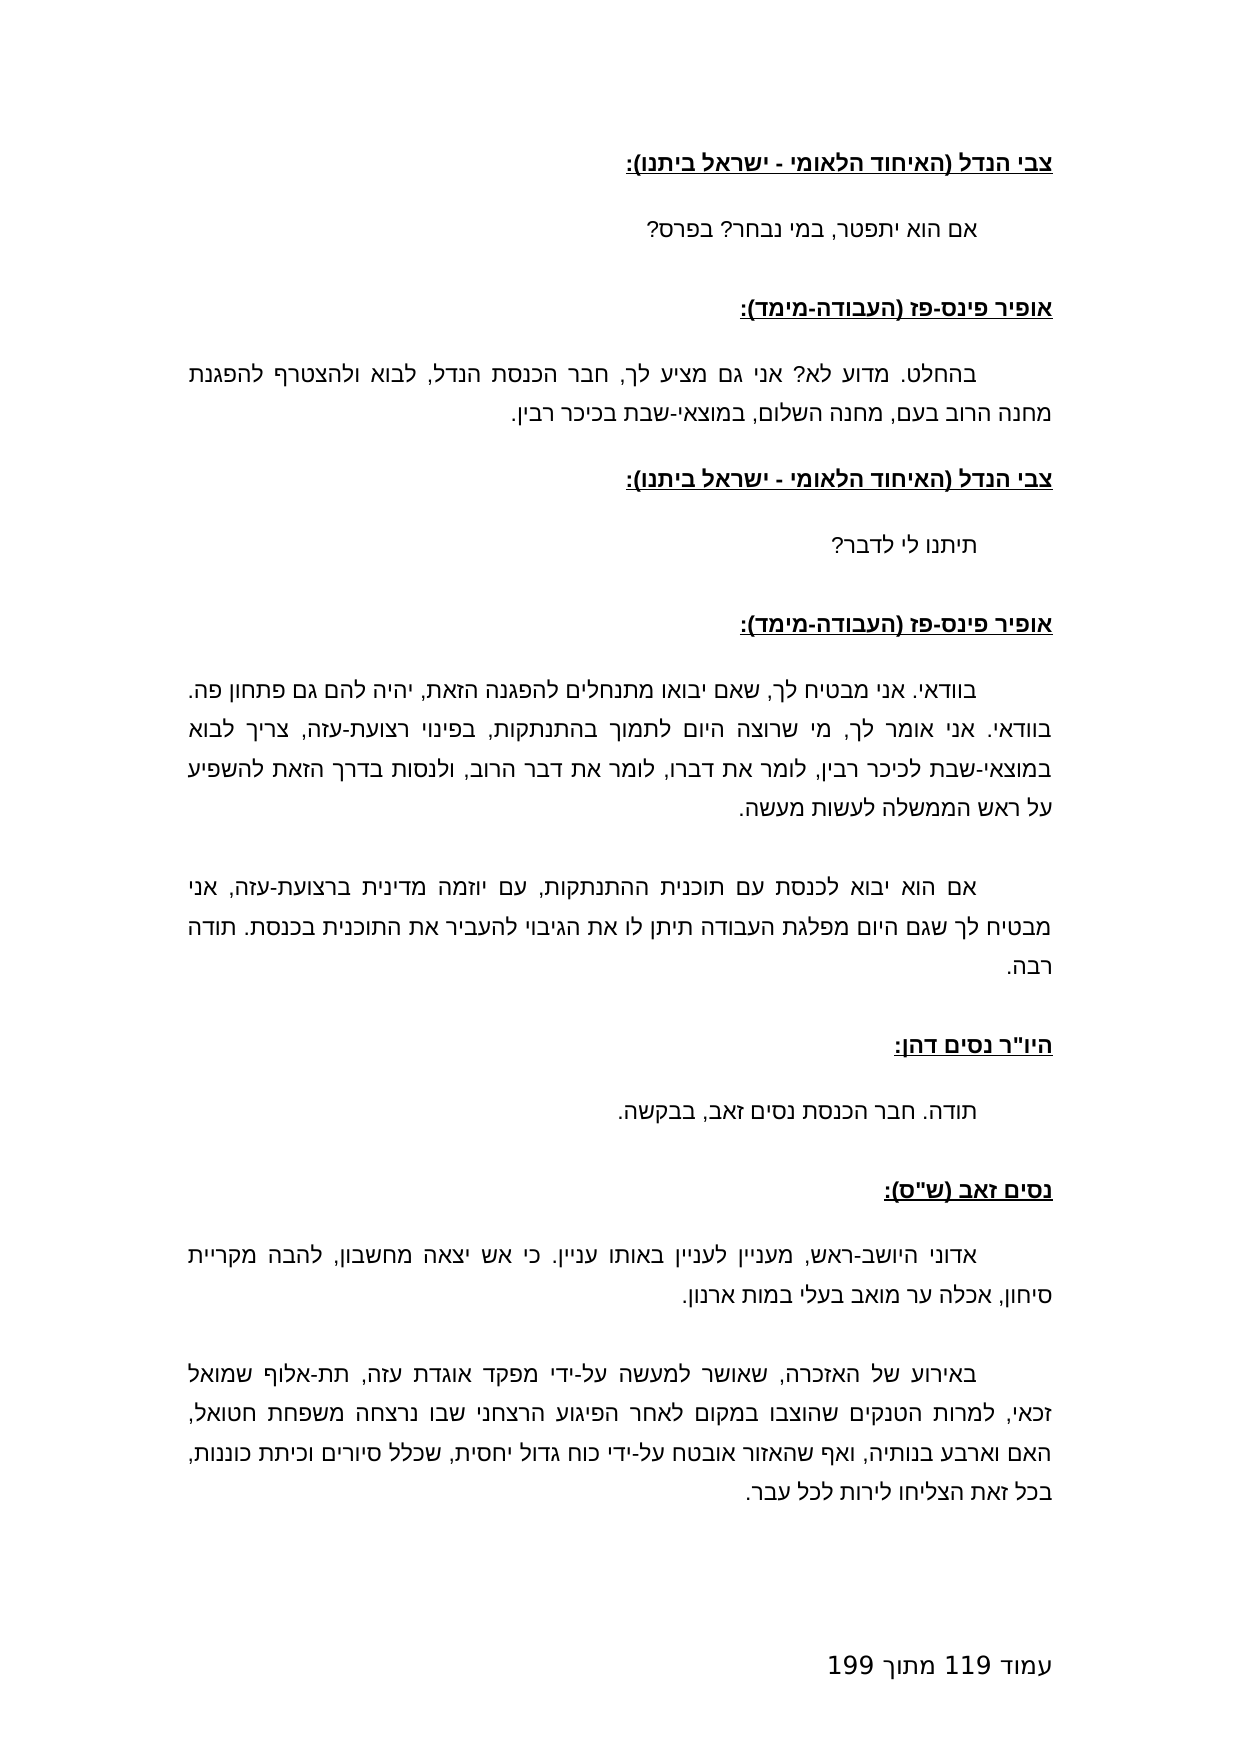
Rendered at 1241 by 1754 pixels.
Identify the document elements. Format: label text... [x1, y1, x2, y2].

text נסים זאב (ש"ס): [187, 1177, 1053, 1203]
text אם הוא יבוא לכנסת עם תוכנית ההתנתקות, עם יוזמה מדינית ברצועת-עזה, אני מבטיח לך שגם היום מפלגת העבודה תיתן לו את הגיבוי להעביר את התוכנית בכנסת. תודה רבה. [187, 874, 1053, 979]
text אופיר פינס-פז (העבודה-מימד): [187, 611, 1053, 637]
text אופיר פינס-פז (העבודה-מימד): [187, 295, 1053, 321]
text צבי הנדל (האיחוד הלאומי - ישראל ביתנו): [187, 150, 1053, 176]
text היו"ר נסים דהן: [187, 1032, 1053, 1058]
text באירוע של האזכרה, שאושר למעשה על-ידי מפקד אוגדת עזה, תת-אלוף שמואל זכאי, למרות הטנקים שהוצבו במקום לאחר הפיגוע הרצחני שבו נרצחה משפחת חטואל, האם וארבע בנותיה, ואף שהאזור אובטח על-ידי כוח גדול יחסית, שכלל סיורים וכיתת כוננות, בכל זאת הצליחו לירות לכל עבר. [187, 1361, 1053, 1506]
text צבי הנדל (האיחוד הלאומי - ישראל ביתנו): [187, 466, 1053, 492]
text תיתנו לי לדבר? [187, 532, 1053, 558]
text בוודאי. אני מבטיח לך, שאם יבואו מתנחלים להפגנה הזאת, יהיה להם גם פתחון פה. בוודאי. אני אומר לך, מי שרוצה היום לתמוך בהתנתקות, בפינוי רצועת-עזה, צריך לבוא במוצאי-שבת לכיכר רבין, לומר את דברו, לומר את דבר הרוב, ולנסות בדרך הזאת להשפיע על ראש הממשלה לעשות מעשה. [187, 677, 1053, 821]
text בהחלט. מדוע לא? אני גם מציע לך, חבר הכנסת הנדל, לבוא ולהצטרף להפגנת מחנה הרוב בעם, מחנה השלום, במוצאי-שבת בכיכר רבין. [187, 361, 1053, 426]
text אדוני היושב-ראש, מעניין לעניין באותו עניין. כי אש יצאה מחשבון, להבה מקריית סיחון, אכלה ער מואב בעלי במות ארנון. [187, 1242, 1053, 1308]
text אם הוא יתפטר, במי נבחר? בפרס? [187, 216, 1053, 242]
text תודה. חבר הכנסת נסים זאב, בבקשה. [187, 1098, 1053, 1124]
